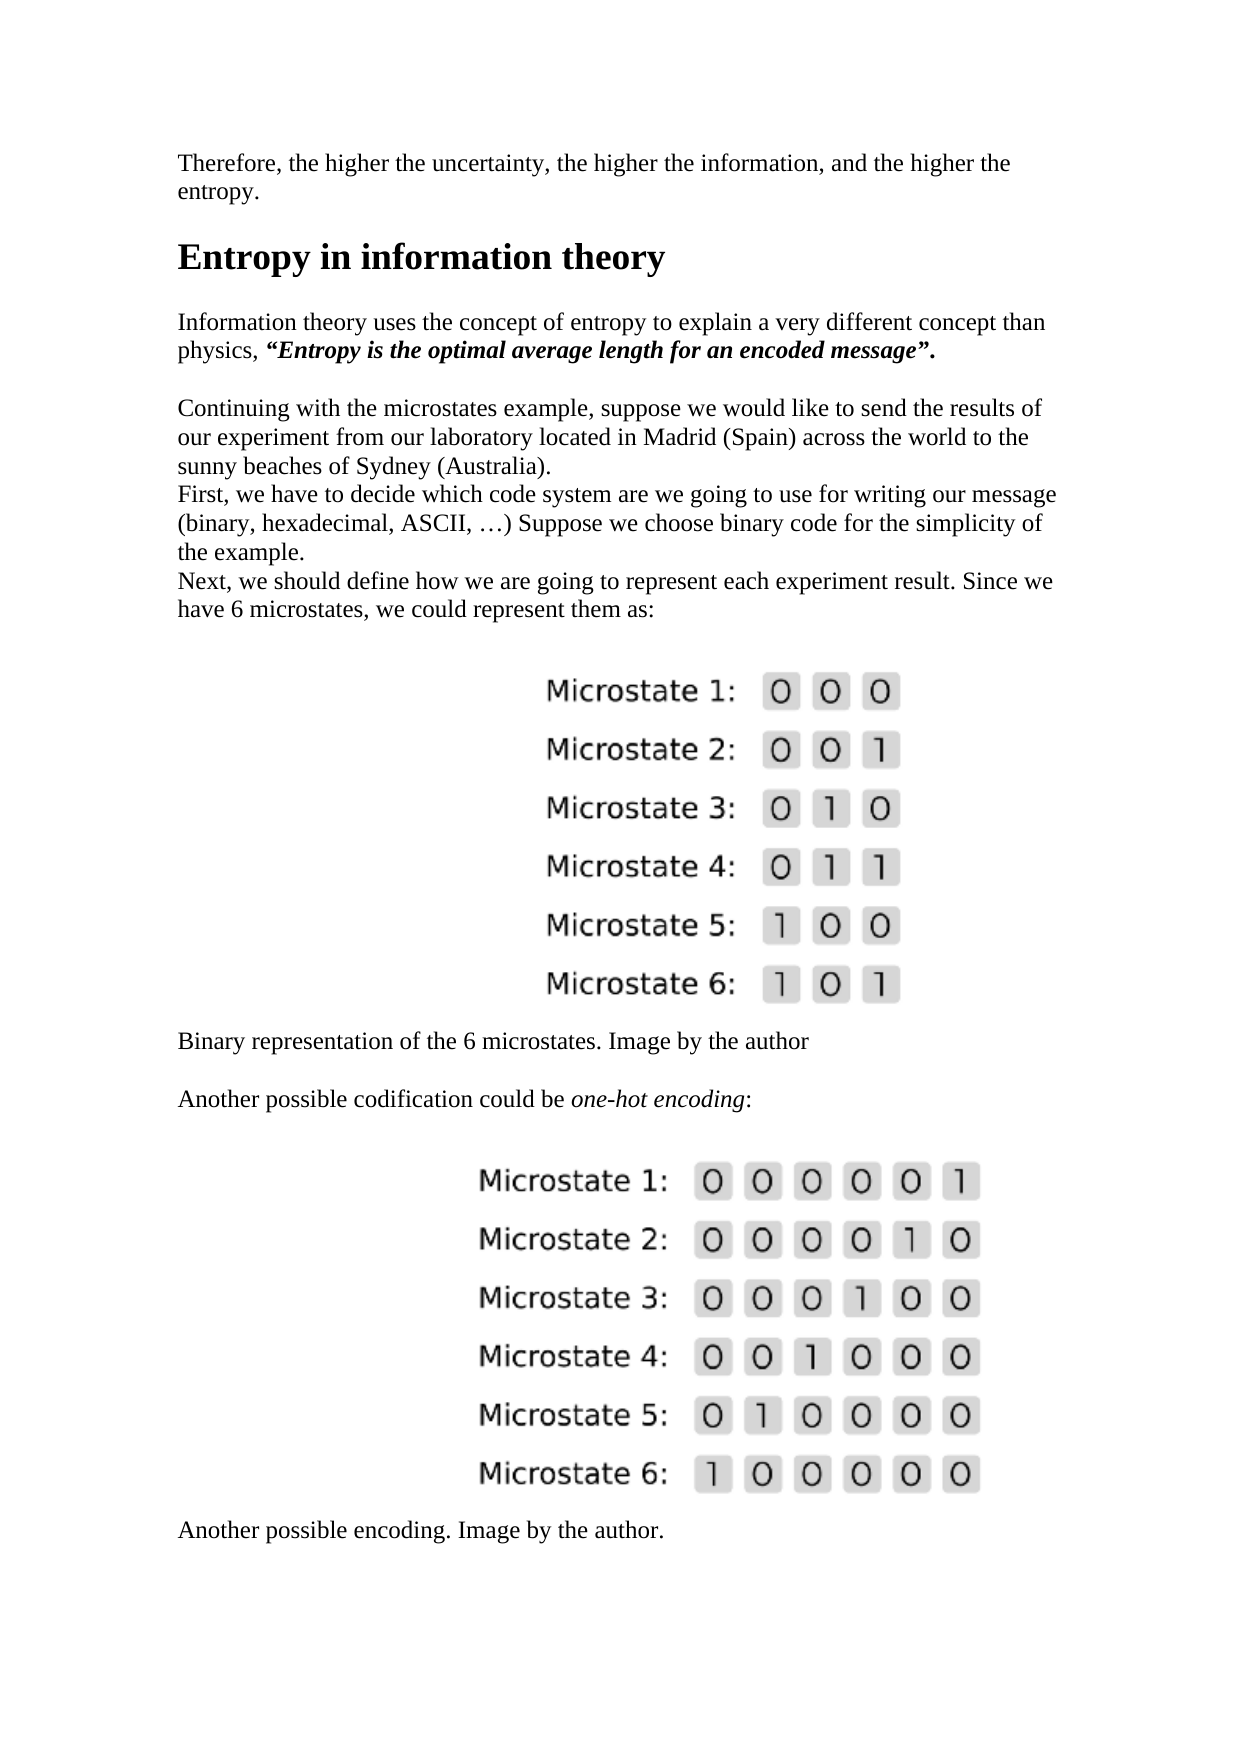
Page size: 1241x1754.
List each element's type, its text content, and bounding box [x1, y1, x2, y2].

picture [177, 652, 1241, 1026]
text Another possible codification could be one-hot encoding: [177, 1084, 1063, 1112]
text Therefore, the higher the uncertainty, the higher the information, and the higher the entropy. [177, 148, 1063, 205]
text Entropy in information theory [177, 234, 1063, 277]
text Continuing with the microstates example, suppose we would like to send the results of our experiment from our laboratory located in Madrid (Spain) across the world to the sunny beaches of Sydney (Australia). First, we have to decide which code system are we going to use for writing our message (binary, hexadecimal, ASCII, …) Suppose we choose binary code for the simplicity of the example. Next, we should define how we are going to represent each experiment result. Since we have 6 microstates, we could represent them as: [177, 393, 1063, 623]
picture [177, 1141, 1241, 1516]
text Information theory uses the concept of entropy to explain a very different concept than physics, “Entropy is the optimal average length for an encoded message”. [177, 307, 1063, 364]
text Another possible encoding. Image by the author. [177, 1516, 1063, 1544]
text Binary representation of the 6 microstates. Image by the author [177, 1026, 1063, 1054]
